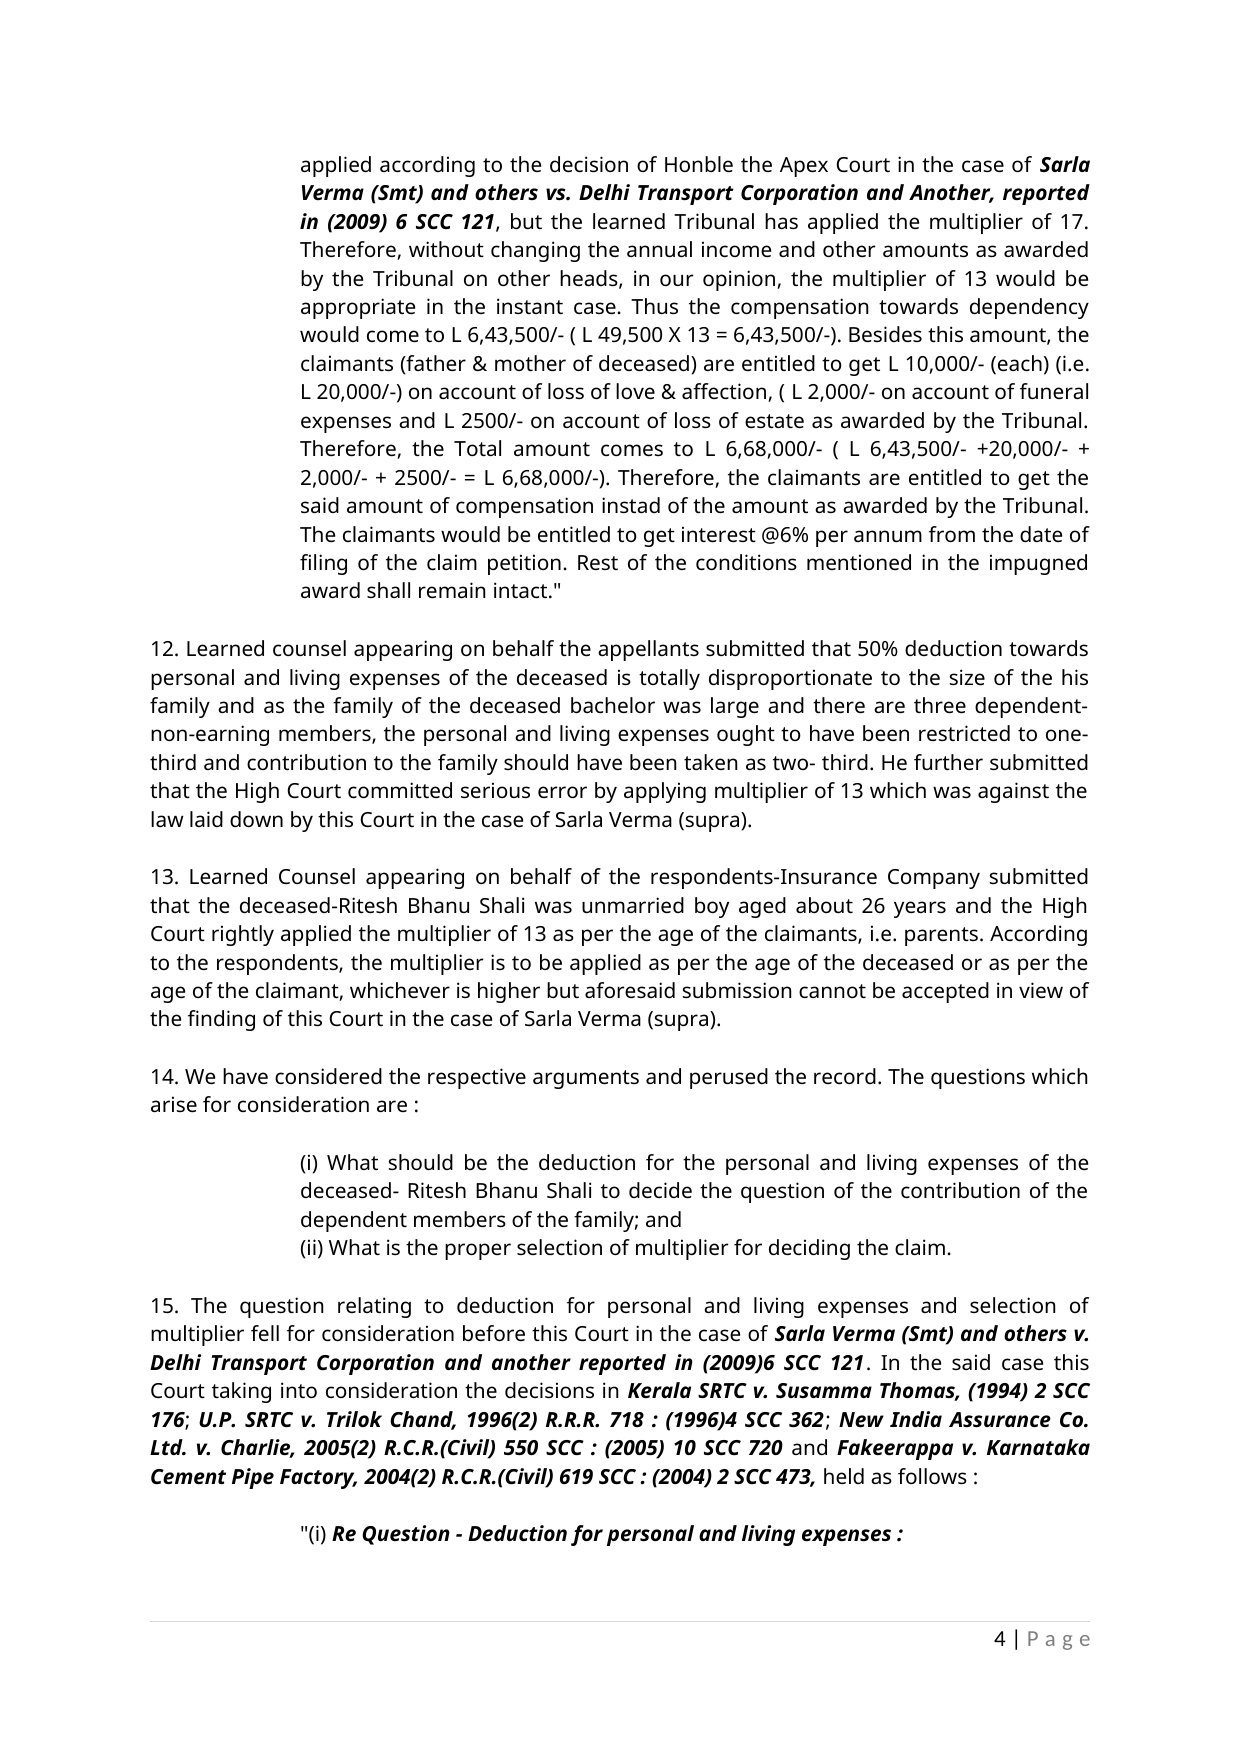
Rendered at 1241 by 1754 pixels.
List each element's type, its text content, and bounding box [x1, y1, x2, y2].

text "(i) Re Question - Deduction for personal and living expenses : [300, 1519, 1090, 1548]
text (ii) What is the proper selection of multiplier for deciding the claim. [300, 1233, 1090, 1262]
text 12. Learned counsel appearing on behalf the appellants submitted that 50% deduction towards personal and living expenses of the deceased is totally disproportionate to the size of the his family and as the family of the deceased bachelor was large and there are three dependent-non-earning members, the personal and living expenses ought to have been restricted to one-third and contribution to the family should have been taken as two- third. He further submitted that the High Court committed serious error by applying multiplier of 13 which was against the law laid down by this Court in the case of Sarla Verma (supra). [150, 634, 1090, 833]
text 14. We have considered the respective arguments and perused the record. The questions which arise for consideration are : [150, 1062, 1090, 1119]
text (i) What should be the deduction for the personal and living expenses of the deceased- Ritesh Bhanu Shali to decide the question of the contribution of the dependent members of the family; and [300, 1148, 1090, 1233]
text 13. Learned Counsel appearing on behalf of the respondents-Insurance Company submitted that the deceased-Ritesh Bhanu Shali was unmarried boy aged about 26 years and the High Court rightly applied the multiplier of 13 as per the age of the claimants, i.e. parents. According to the respondents, the multiplier is to be applied as per the age of the deceased or as per the age of the claimant, whichever is higher but aforesaid submission cannot be accepted in view of the finding of this Court in the case of Sarla Verma (supra). [150, 862, 1090, 1033]
text 15. The question relating to deduction for personal and living expenses and selection of multiplier fell for consideration before this Court in the case of Sarla Verma (Smt) and others v. Delhi Transport Corporation and another reported in (2009)6 SCC 121. In the said case this Court taking into consideration the decisions in Kerala SRTC v. Susamma Thomas, (1994) 2 SCC 176; U.P. SRTC v. Trilok Chand, 1996(2) R.R.R. 718 : (1996)4 SCC 362; New India Assurance Co. Ltd. v. Charlie, 2005(2) R.C.R.(Civil) 550 SCC : (2005) 10 SCC 720 and Fakeerappa v. Karnataka Cement Pipe Factory, 2004(2) R.C.R.(Civil) 619 SCC : (2004) 2 SCC 473, held as follows : [150, 1291, 1090, 1490]
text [300, 150, 1090, 605]
